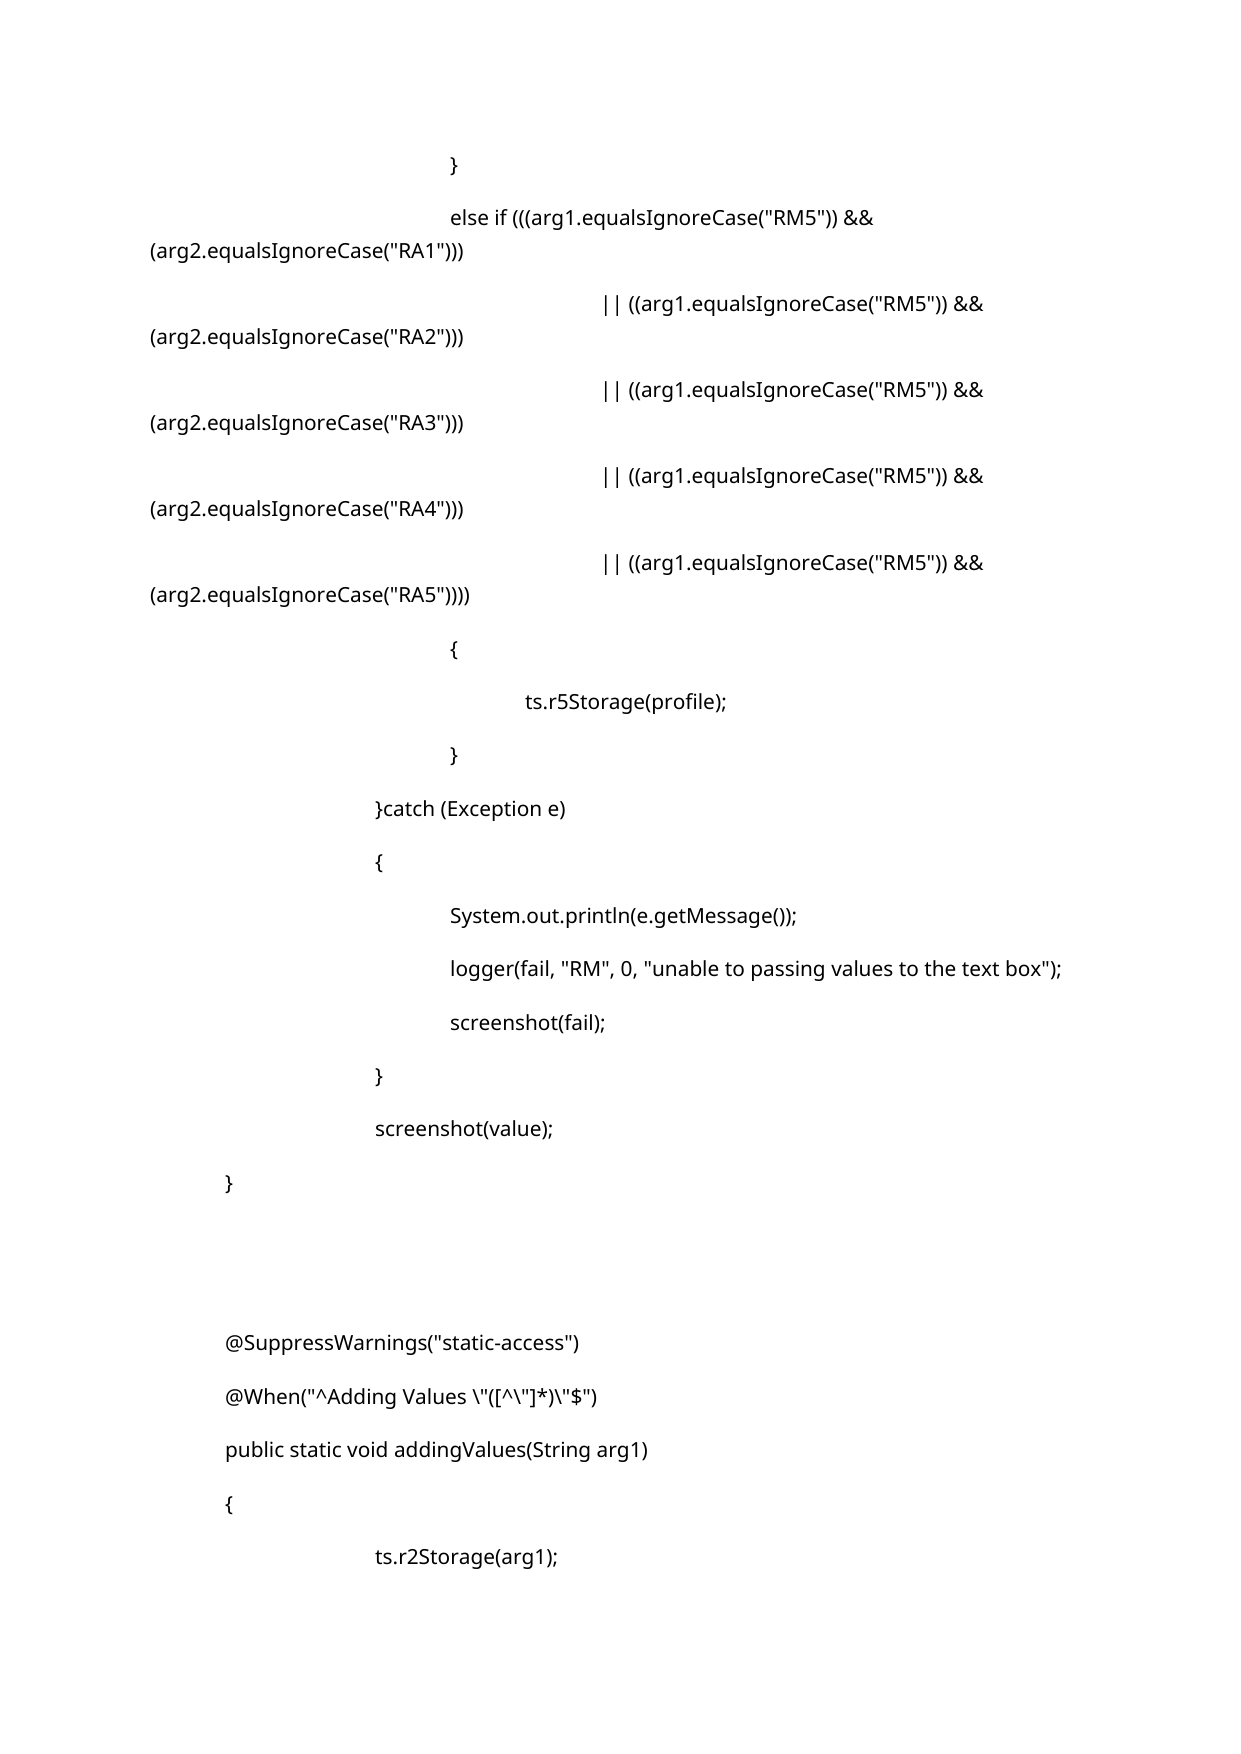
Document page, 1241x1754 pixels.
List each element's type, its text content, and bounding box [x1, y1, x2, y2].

text } [150, 741, 1090, 769]
text @When("^Adding Values \"([^\"]*)\"$") [150, 1382, 1090, 1410]
text ts.r2Storage(arg1); [150, 1542, 1090, 1571]
text screenshot(value); [150, 1114, 1090, 1143]
text public static void addingValues(String arg1) [150, 1435, 1090, 1464]
text || ((arg1.equalsIgnoreCase("RM5")) && (arg2.equalsIgnoreCase("RA4"))) [150, 462, 1090, 523]
text { [150, 1489, 1090, 1517]
text } [150, 1168, 1090, 1196]
text System.out.println(e.getMessage()); [150, 901, 1090, 929]
text logger(fail, "RM", 0, "unable to passing values to the text box"); [150, 954, 1090, 983]
text || ((arg1.equalsIgnoreCase("RM5")) && (arg2.equalsIgnoreCase("RA3"))) [150, 376, 1090, 437]
text } [150, 1061, 1090, 1089]
text ts.r5Storage(profile); [150, 687, 1090, 716]
text { [150, 847, 1090, 876]
text { [150, 634, 1090, 662]
text else if (((arg1.equalsIgnoreCase("RM5")) && (arg2.equalsIgnoreCase("RA1"))) [150, 203, 1090, 264]
text @SuppressWarnings("static-access") [150, 1328, 1090, 1357]
text } [150, 150, 1090, 178]
text || ((arg1.equalsIgnoreCase("RM5")) && (arg2.equalsIgnoreCase("RA2"))) [150, 289, 1090, 351]
text || ((arg1.equalsIgnoreCase("RM5")) && (arg2.equalsIgnoreCase("RA5")))) [150, 548, 1090, 609]
text }catch (Exception e) [150, 794, 1090, 822]
text screenshot(fail); [150, 1008, 1090, 1036]
